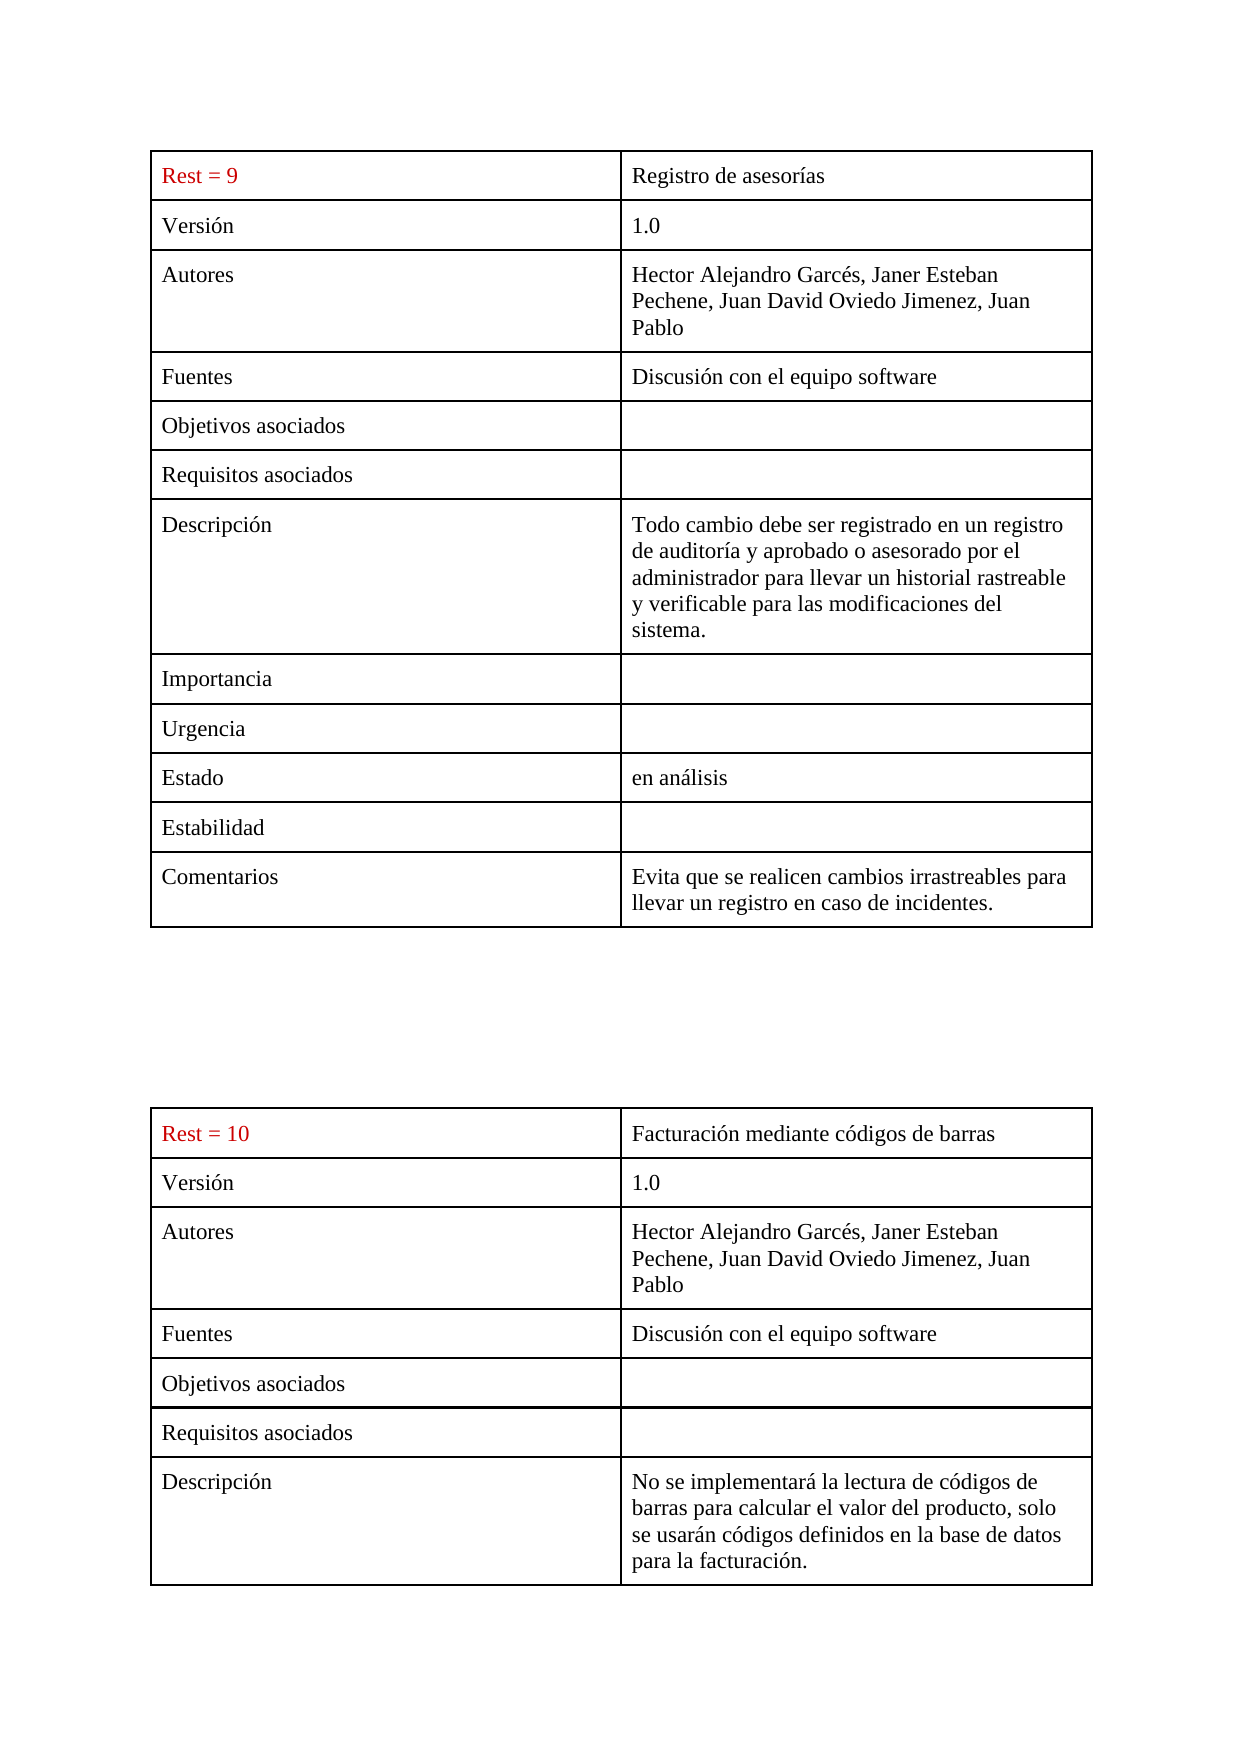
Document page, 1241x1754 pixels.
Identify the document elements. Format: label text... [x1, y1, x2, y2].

table_cell Objetivos asociados [152, 1359, 620, 1406]
table_cell en análisis [622, 754, 1091, 801]
table_cell Hector Alejandro Garcés, Janer Esteban Pechene, Juan David Oviedo Jimenez, Juan Pablo [622, 1208, 1091, 1308]
table_cell Todo cambio debe ser registrado en un registro de auditoría y aprobado o asesorado por el administrador para llevar un historial rastreable y verificable para las modificaciones del sistema. [622, 500, 1091, 653]
table_header Rest = 9 [152, 152, 620, 199]
table_cell Requisitos asociados [152, 1409, 620, 1456]
table_cell Autores [152, 1208, 620, 1308]
table_cell Urgencia [152, 705, 620, 752]
table_cell No se implementará la lectura de códigos de barras para calcular el valor del producto, solo se usarán códigos definidos en la base de datos para la facturación. [622, 1458, 1091, 1584]
table_cell Versión [152, 1159, 620, 1206]
table_header Rest = 10 [152, 1109, 620, 1157]
table_cell Descripción [152, 500, 620, 653]
table_cell [622, 705, 1091, 752]
table_cell Evita que se realicen cambios irrastreables para llevar un registro en caso de incidentes. [622, 853, 1091, 926]
table_cell Discusión con el equipo software [622, 1310, 1091, 1357]
table_cell [622, 803, 1091, 851]
table_header Facturación mediante códigos de barras [622, 1109, 1091, 1157]
table_cell 1.0 [622, 201, 1091, 248]
table_cell Fuentes [152, 353, 620, 400]
table_cell Versión [152, 201, 620, 248]
table_cell [622, 451, 1091, 498]
table_cell Estado [152, 754, 620, 801]
table_cell [622, 1359, 1091, 1406]
table_cell Requisitos asociados [152, 451, 620, 498]
table_cell [622, 402, 1091, 449]
table_cell Comentarios [152, 853, 620, 926]
table_cell Objetivos asociados [152, 402, 620, 449]
table_cell Estabilidad [152, 803, 620, 851]
table_header Registro de asesorías [622, 152, 1091, 199]
table_cell Autores [152, 251, 620, 351]
table_cell Descripción [152, 1458, 620, 1584]
table_cell Fuentes [152, 1310, 620, 1357]
table_cell 1.0 [622, 1159, 1091, 1206]
table_cell [622, 1409, 1091, 1456]
table_cell [622, 655, 1091, 703]
table_cell Discusión con el equipo software [622, 353, 1091, 400]
table_cell Importancia [152, 655, 620, 703]
table_cell Hector Alejandro Garcés, Janer Esteban Pechene, Juan David Oviedo Jimenez, Juan Pablo [622, 251, 1091, 351]
